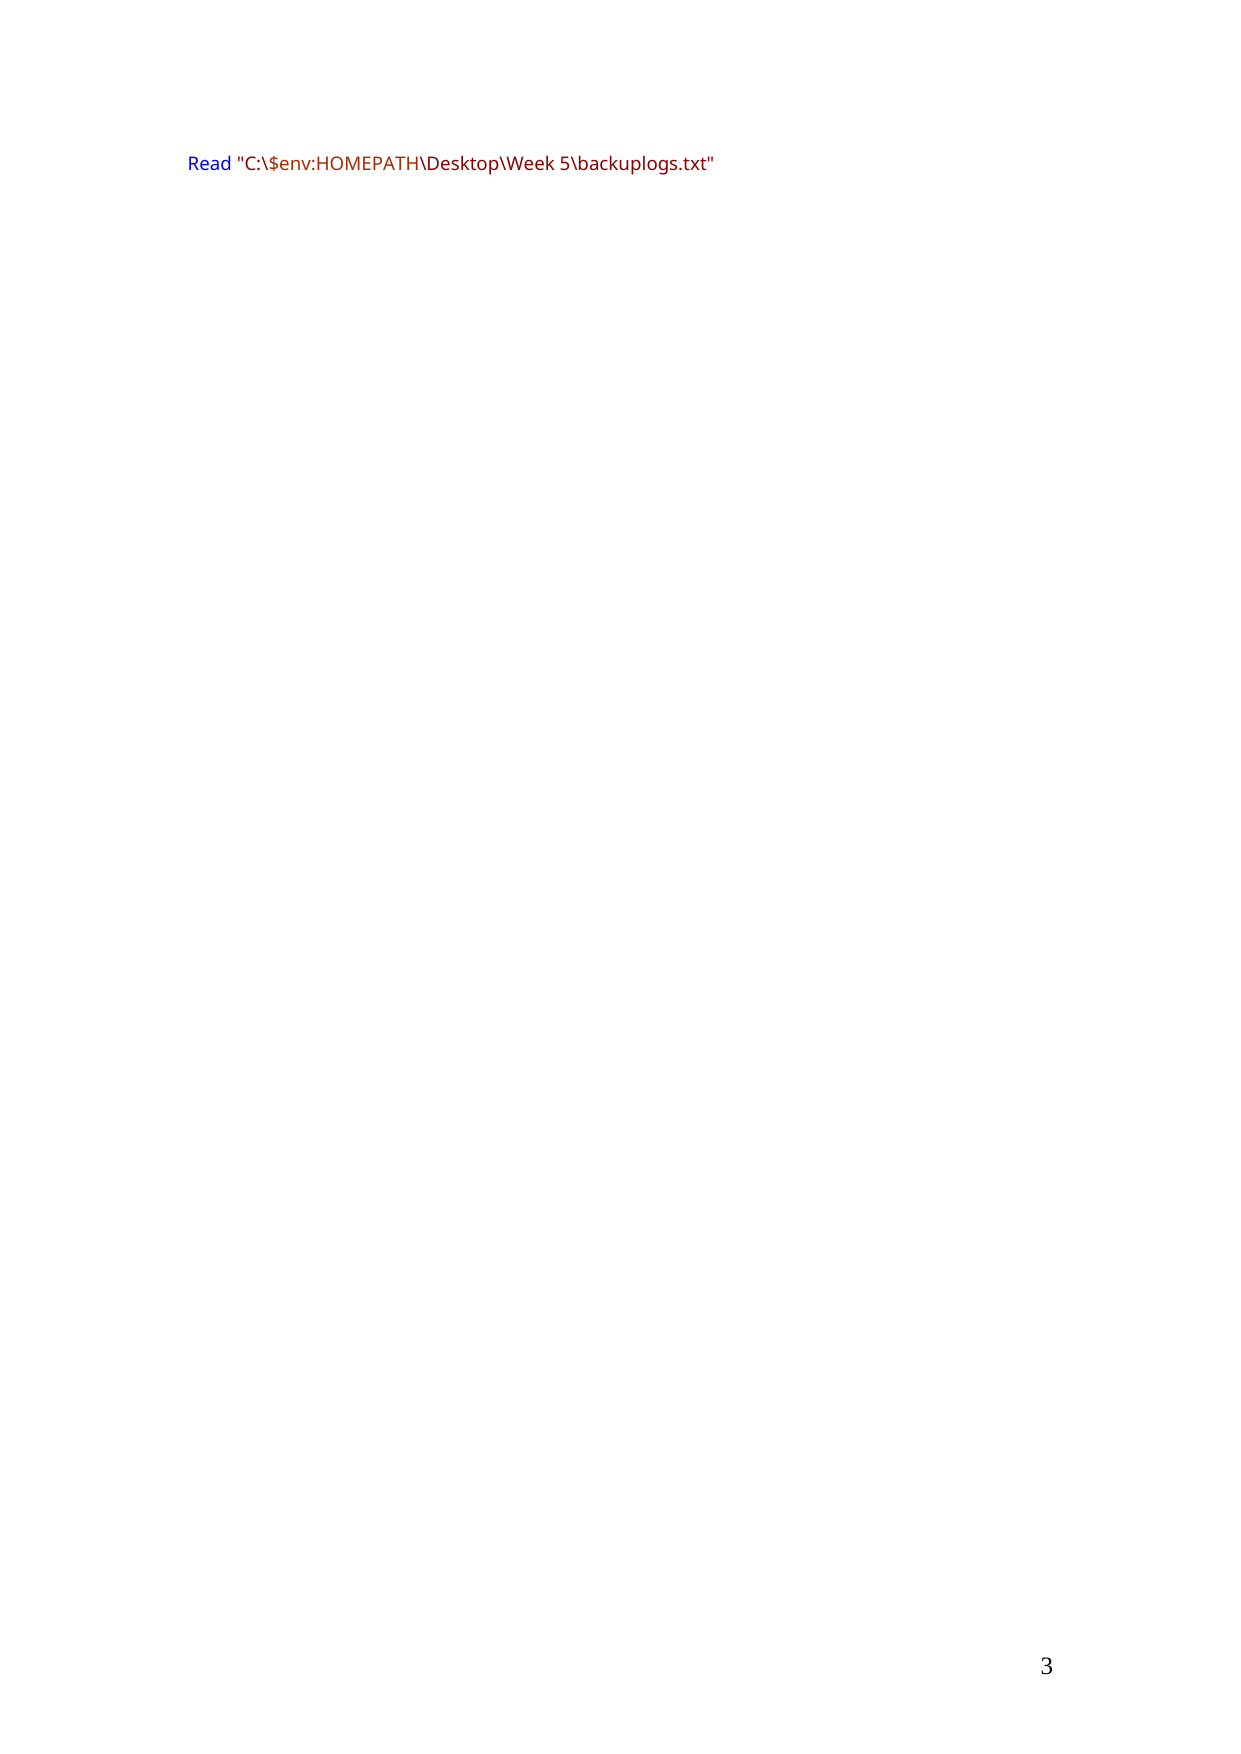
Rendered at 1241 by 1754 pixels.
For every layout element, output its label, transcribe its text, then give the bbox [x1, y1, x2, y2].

text Read "C:\$env:HOMEPATH\Desktop\Week 5\backuplogs.txt" [187, 150, 1053, 176]
